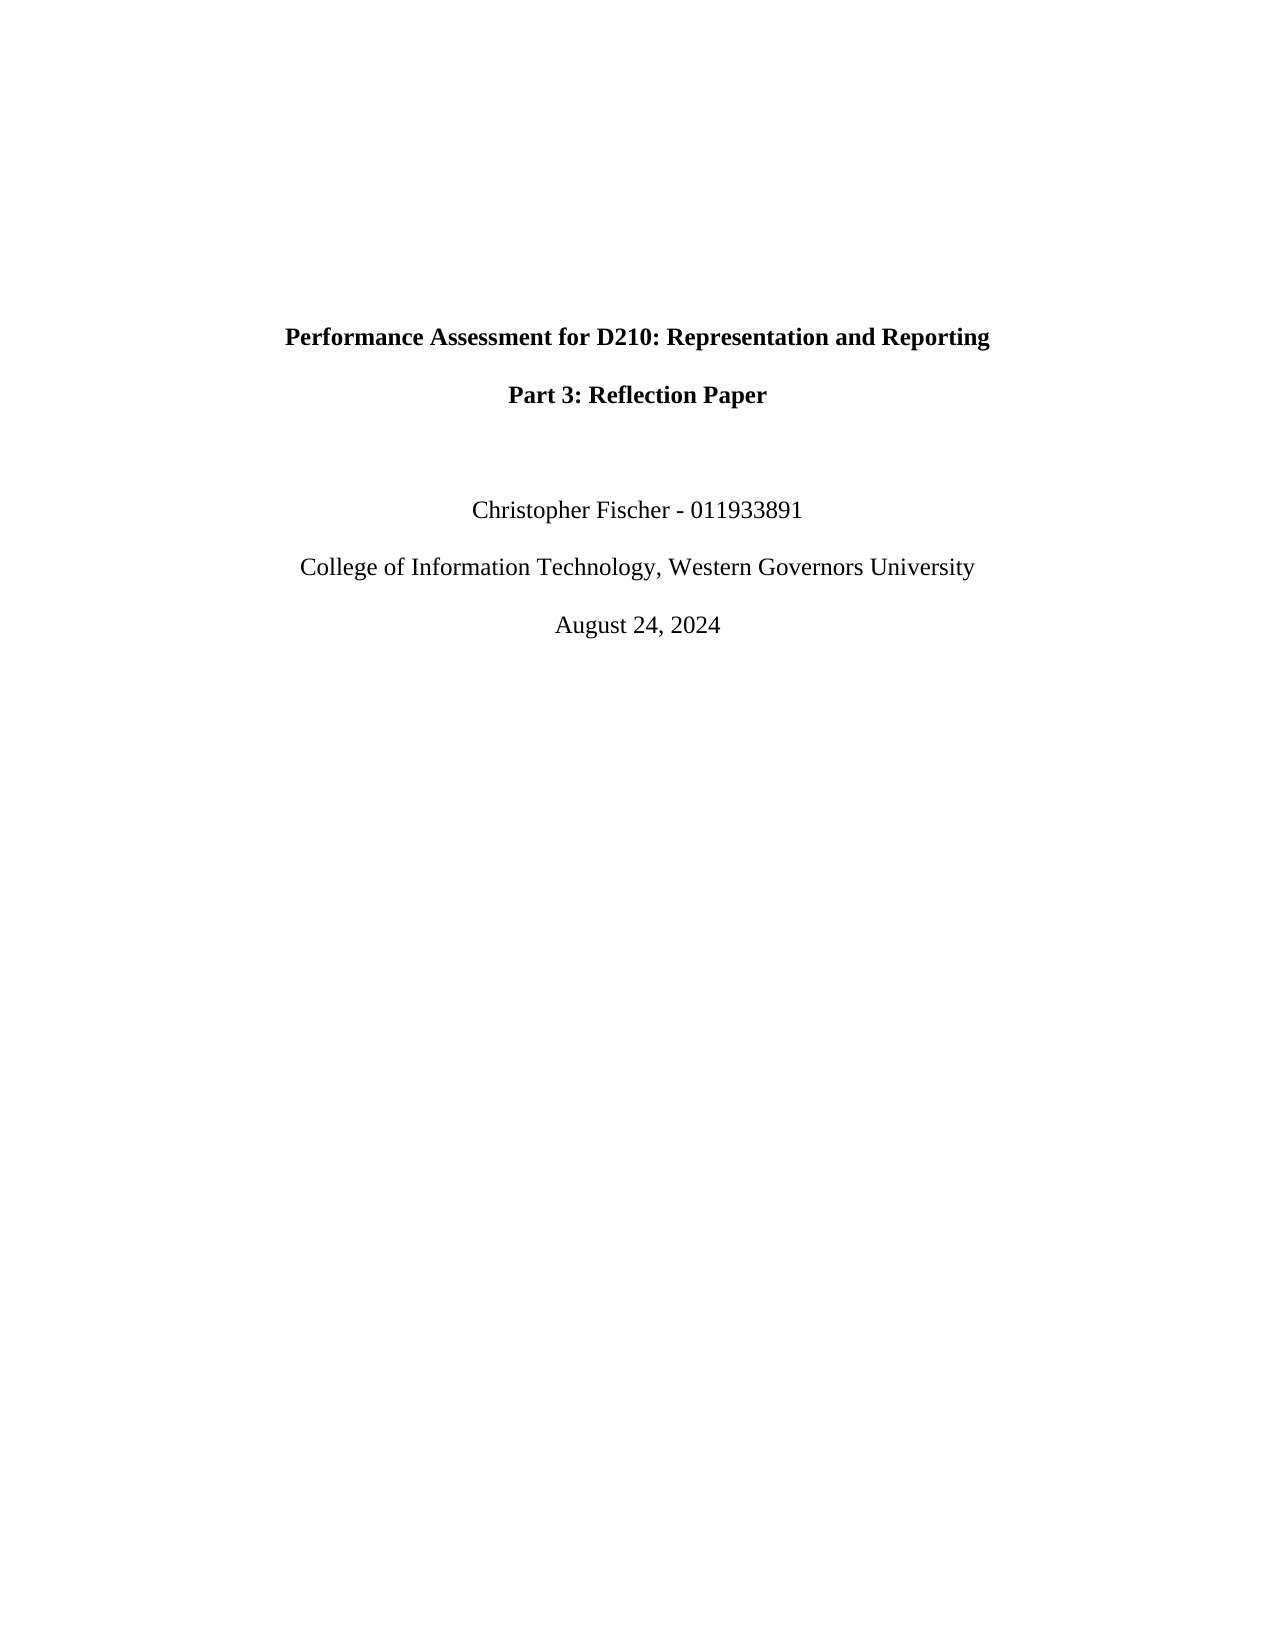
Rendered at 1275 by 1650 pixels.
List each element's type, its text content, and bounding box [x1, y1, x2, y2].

text August 24, 2024 [150, 610, 1125, 639]
text Performance Assessment for D210: Representation and Reporting Part 3: Reflection Paper [150, 322, 1125, 409]
text College of Information Technology, Western Governors University [150, 552, 1125, 581]
text Christopher Fischer - 011933891 [150, 495, 1125, 524]
